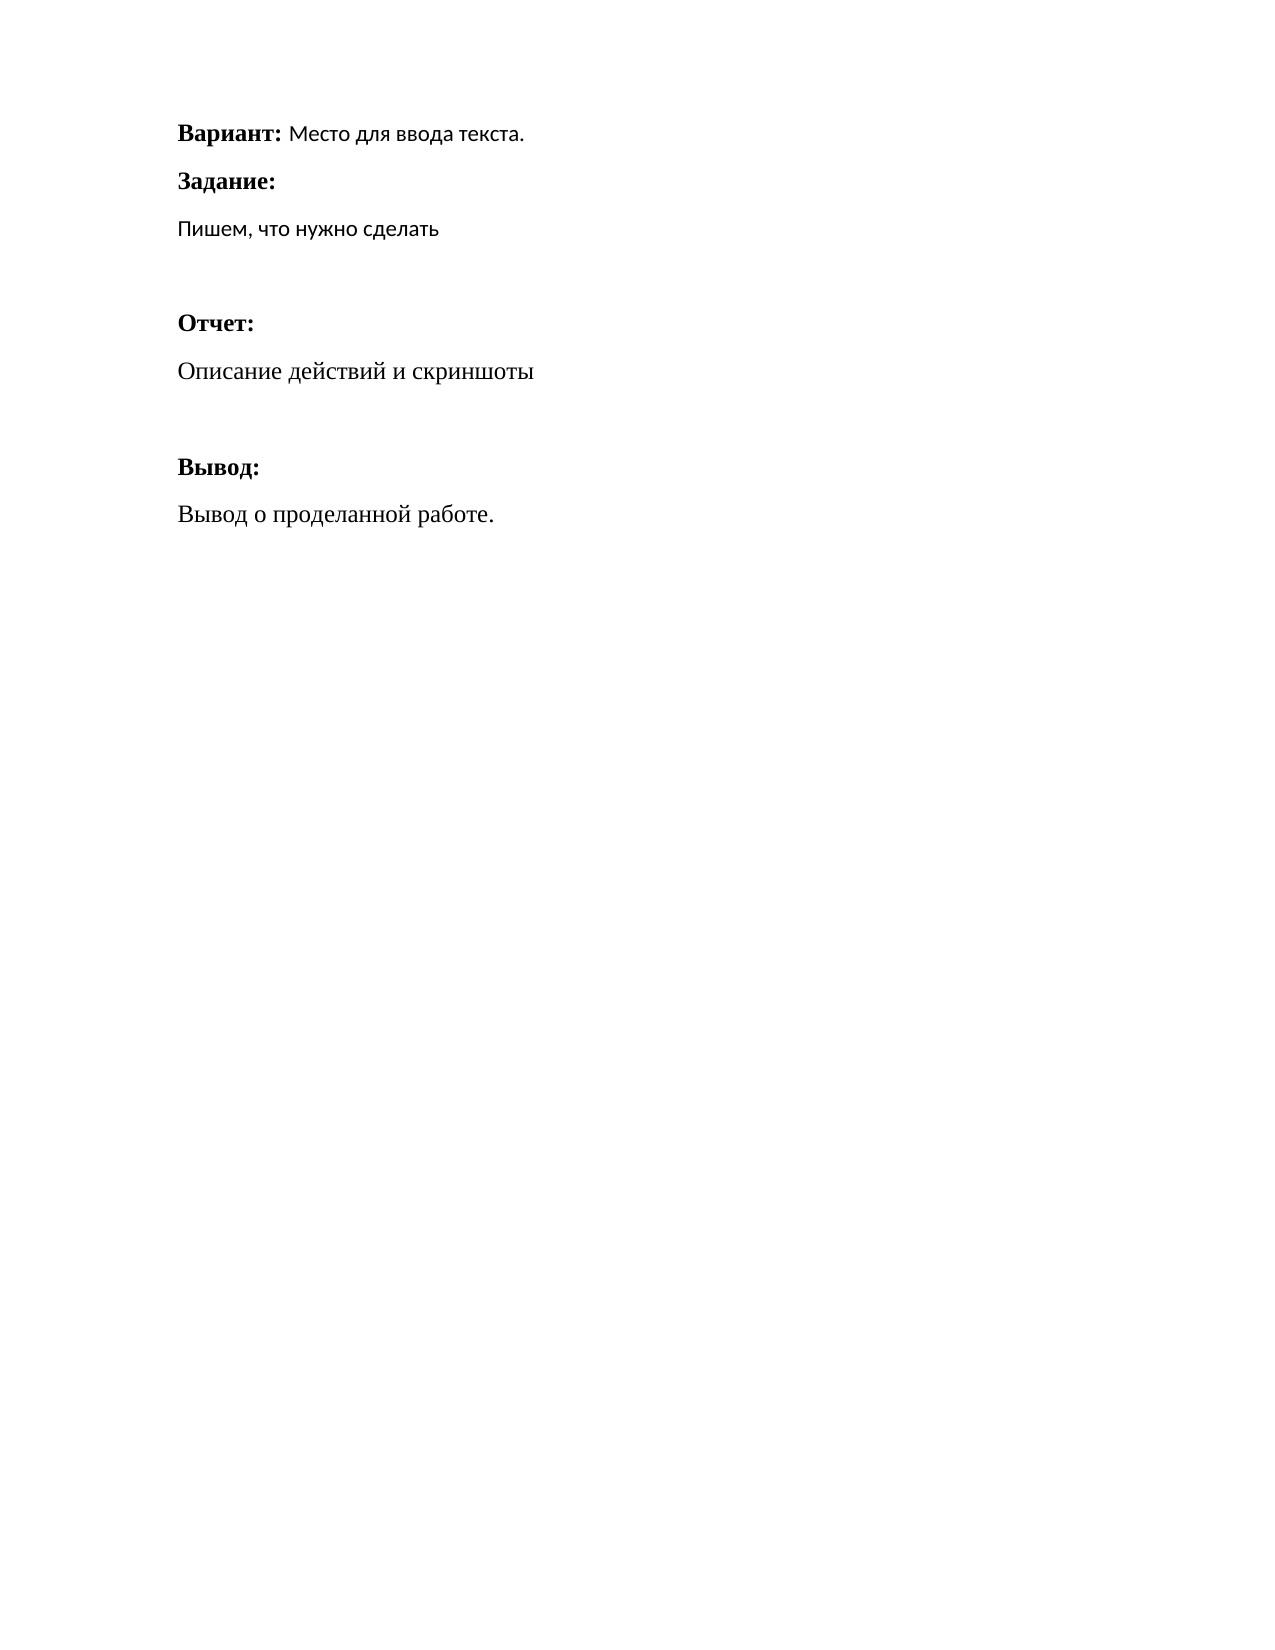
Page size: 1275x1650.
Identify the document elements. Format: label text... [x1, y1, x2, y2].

text Описание действий и скриншоты [177, 356, 1186, 385]
text Задание: [177, 166, 1186, 195]
text Вывод о проделанной работе. [177, 499, 1186, 528]
text Вывод: [177, 452, 1186, 480]
text Вариант: [177, 118, 1186, 147]
text Отчет: [177, 308, 1186, 337]
